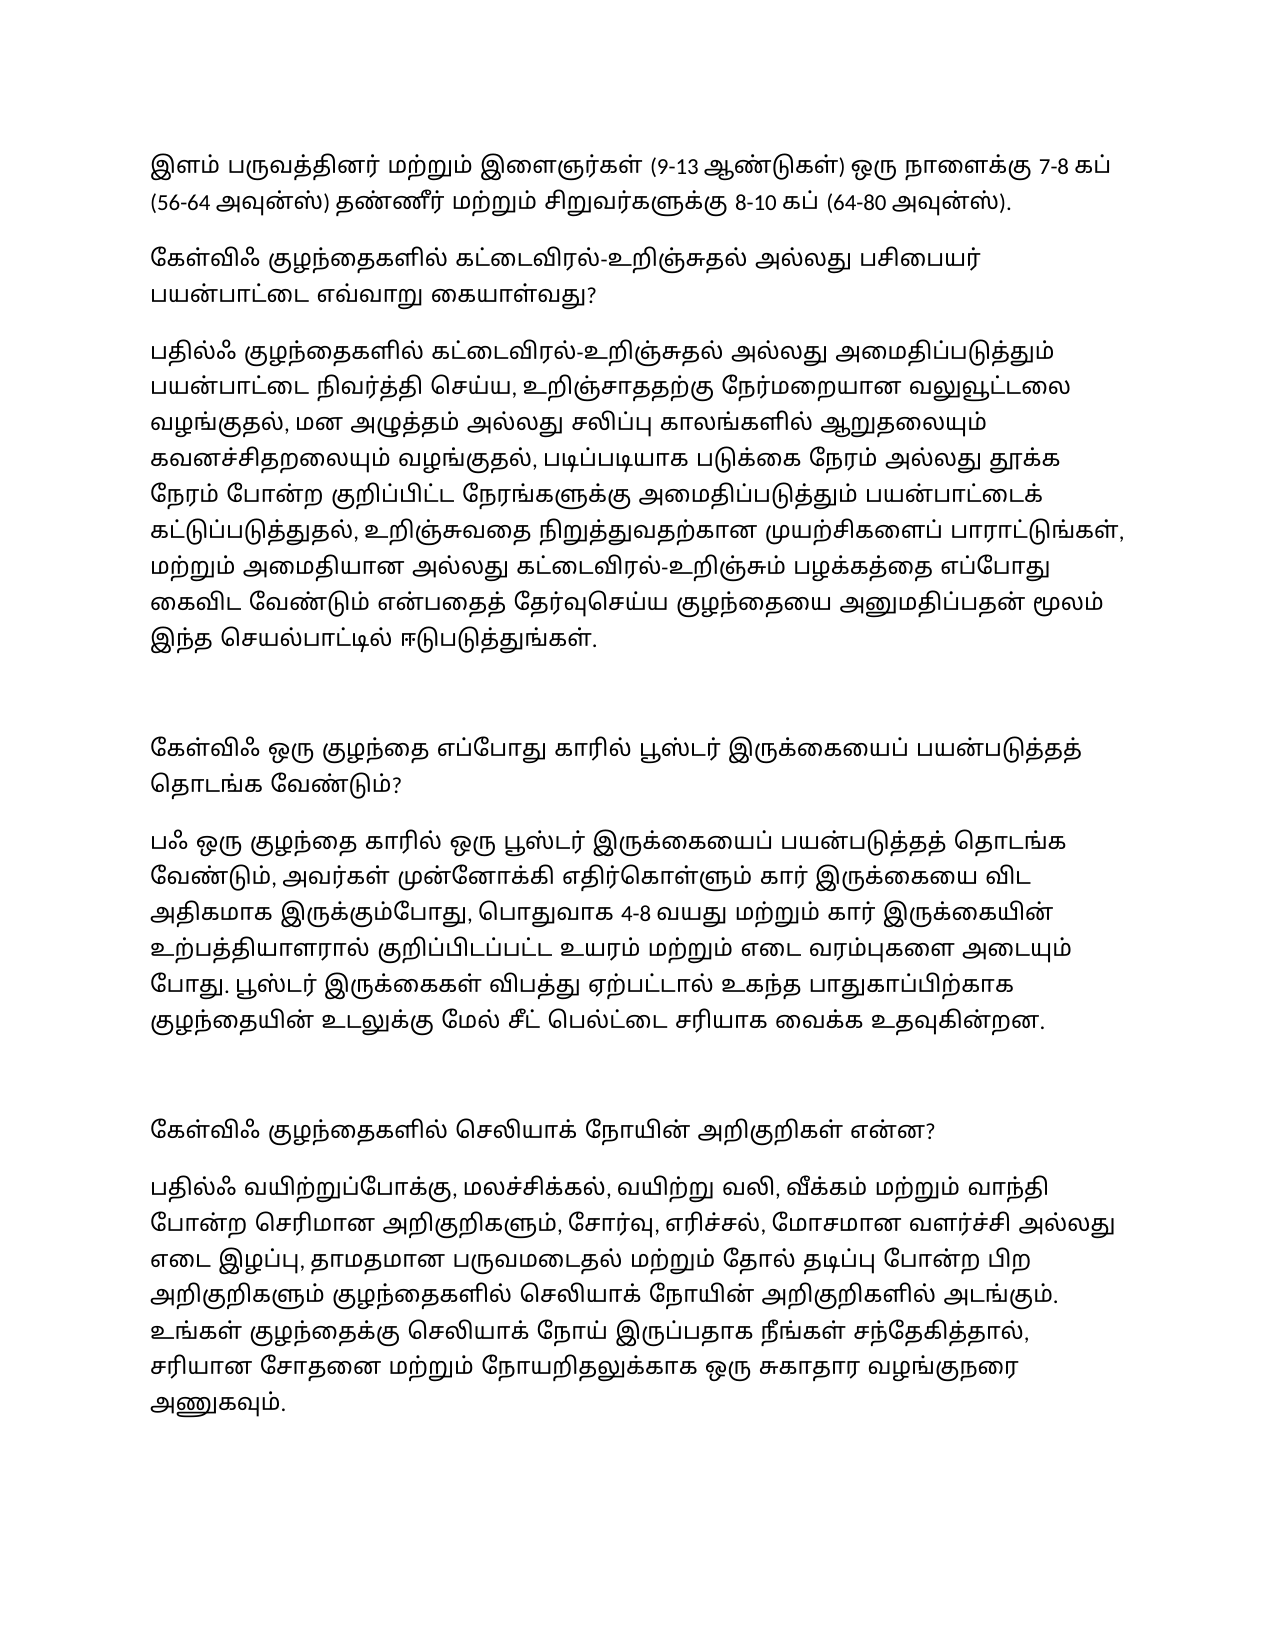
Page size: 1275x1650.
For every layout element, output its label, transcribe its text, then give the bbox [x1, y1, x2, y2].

text இளம் பருவத்தினர் மற்றும் இளைஞர்கள் (9-13 ஆண்டுகள்) ஒரு நாளைக்கு 7-8 கப் (56-64 அவுன்ஸ்) தண்ணீர் மற்றும் சிறுவர்களுக்கு 8-10 கப் (64-80 அவுன்ஸ்). [150, 150, 1125, 217]
text கேள்விஃ ஒரு குழந்தை எப்போது காரில் பூஸ்டர் இருக்கையைப் பயன்படுத்தத் தொடங்க வேண்டும்? [150, 733, 1125, 800]
text பஃ ஒரு குழந்தை காரில் ஒரு பூஸ்டர் இருக்கையைப் பயன்படுத்தத் தொடங்க வேண்டும், அவர்கள் முன்னோக்கி எதிர்கொள்ளும் கார் இருக்கையை விட அதிகமாக இருக்கும்போது, பொதுவாக 4-8 வயது மற்றும் கார் இருக்கையின் உற்பத்தியாளரால் குறிப்பிடப்பட்ட உயரம் மற்றும் எடை வரம்புகளை அடையும் போது. பூஸ்டர் இருக்கைகள் விபத்து ஏற்பட்டால் உகந்த பாதுகாப்பிற்காக குழந்தையின் உடலுக்கு மேல் சீட் பெல்ட்டை சரியாக வைக்க உதவுகின்றன. [150, 825, 1125, 1036]
text பதில்ஃ வயிற்றுப்போக்கு, மலச்சிக்கல், வயிற்று வலி, வீக்கம் மற்றும் வாந்தி போன்ற செரிமான அறிகுறிகளும், சோர்வு, எரிச்சல், மோசமான வளர்ச்சி அல்லது எடை இழப்பு, தாமதமான பருவமடைதல் மற்றும் தோல் தடிப்பு போன்ற பிற அறிகுறிகளும் குழந்தைகளில் செலியாக் நோயின் அறிகுறிகளில் அடங்கும். உங்கள் குழந்தைக்கு செலியாக் நோய் இருப்பதாக நீங்கள் சந்தேகித்தால், சரியான சோதனை மற்றும் நோயறிதலுக்காக ஒரு சுகாதார வழங்குநரை அணுகவும். [150, 1172, 1125, 1418]
text கேள்விஃ குழந்தைகளில் கட்டைவிரல்-உறிஞ்சுதல் அல்லது பசிபையர் பயன்பாட்டை எவ்வாறு கையாள்வது? [150, 243, 1125, 310]
text பதில்ஃ குழந்தைகளில் கட்டைவிரல்-உறிஞ்சுதல் அல்லது அமைதிப்படுத்தும் பயன்பாட்டை நிவர்த்தி செய்ய, உறிஞ்சாததற்கு நேர்மறையான வலுவூட்டலை வழங்குதல், மன அழுத்தம் அல்லது சலிப்பு காலங்களில் ஆறுதலையும் கவனச்சிதறலையும் வழங்குதல், படிப்படியாக படுக்கை நேரம் அல்லது தூக்க நேரம் போன்ற குறிப்பிட்ட நேரங்களுக்கு அமைதிப்படுத்தும் பயன்பாட்டைக் கட்டுப்படுத்துதல், உறிஞ்சுவதை நிறுத்துவதற்கான முயற்சிகளைப் பாராட்டுங்கள், மற்றும் அமைதியான அல்லது கட்டைவிரல்-உறிஞ்சும் பழக்கத்தை எப்போது கைவிட வேண்டும் என்பதைத் தேர்வுசெய்ய குழந்தையை அனுமதிப்பதன் மூலம் இந்த செயல்பாட்டில் ஈடுபடுத்துங்கள். [150, 335, 1125, 654]
text கேள்விஃ குழந்தைகளில் செலியாக் நோயின் அறிகுறிகள் என்ன? [150, 1115, 1125, 1146]
